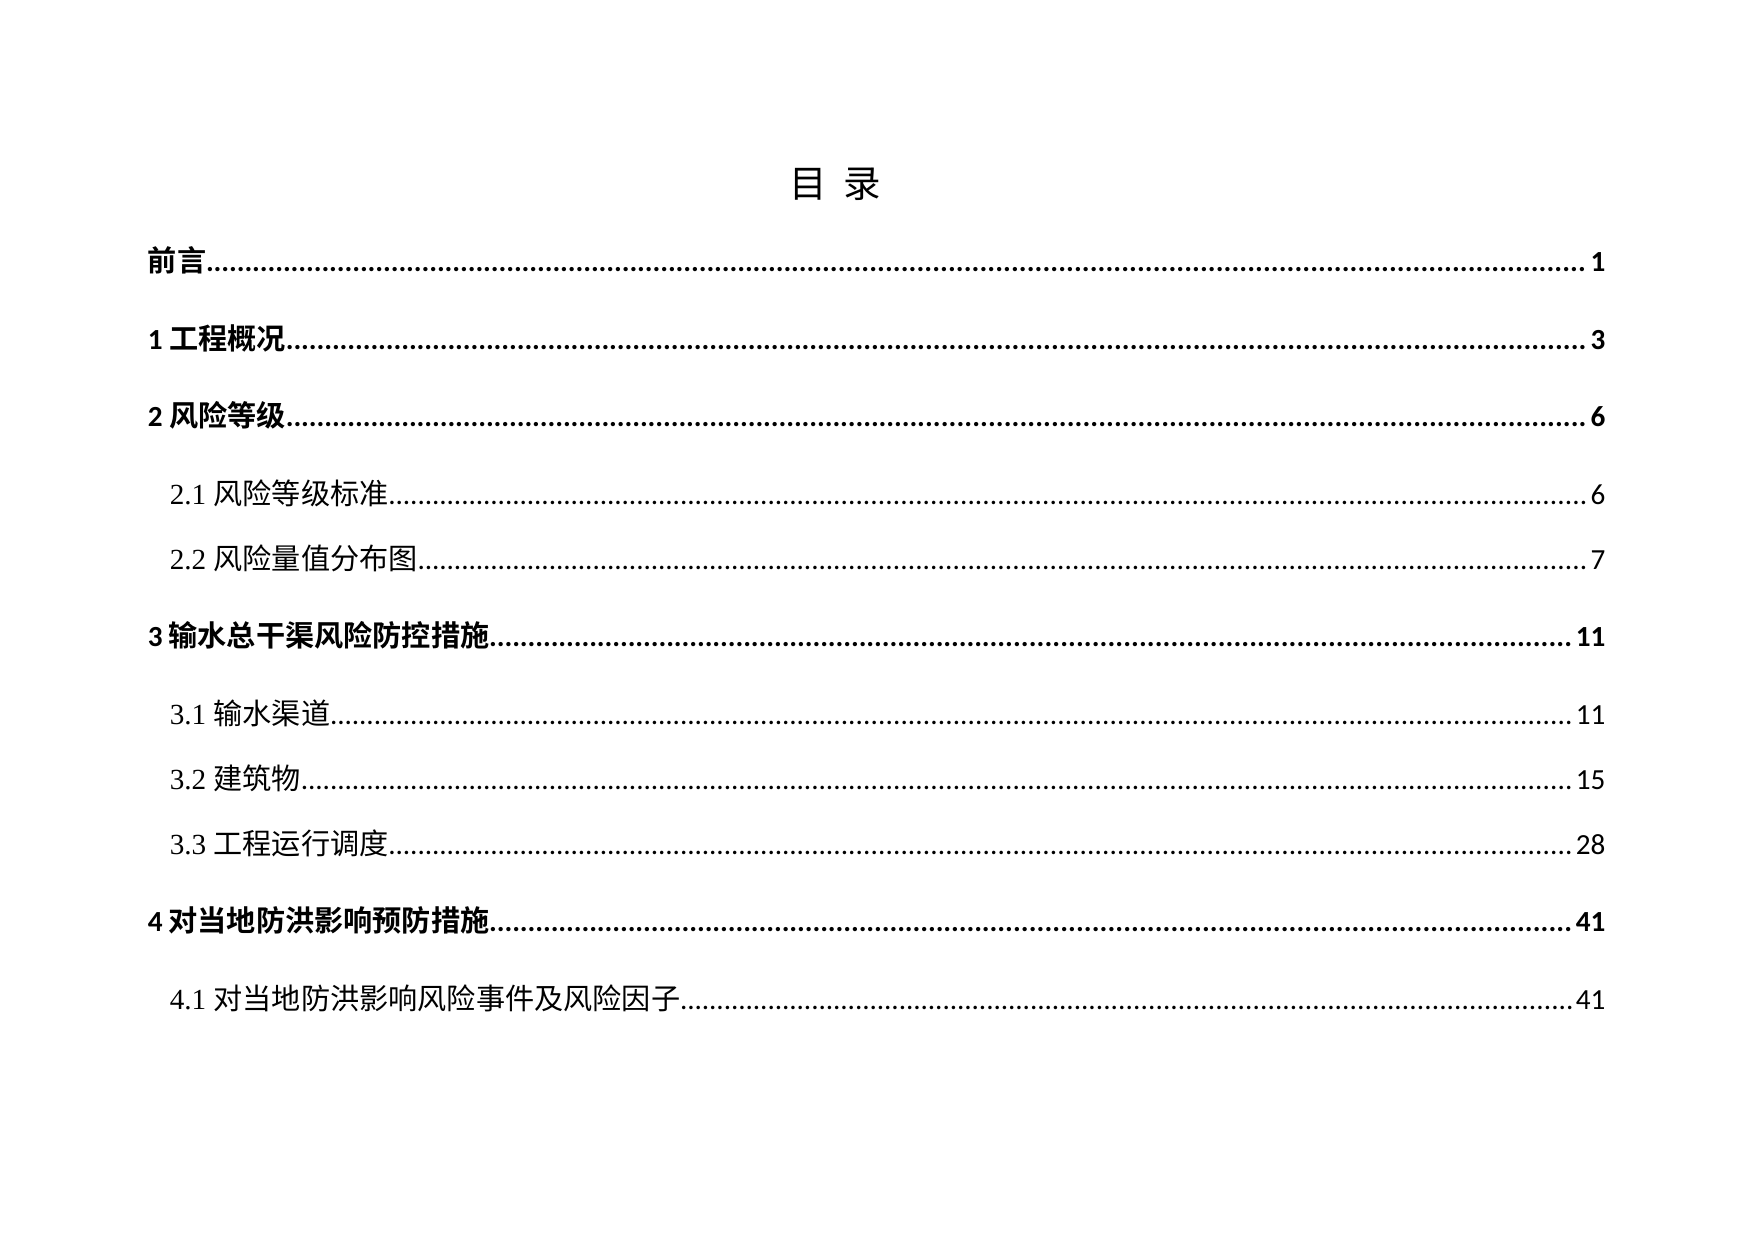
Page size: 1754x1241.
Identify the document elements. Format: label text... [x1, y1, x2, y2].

text 4对当地防洪影响预防措施 41 [148, 886, 1606, 951]
text 3.1 输水渠道 11 [169, 679, 1606, 744]
subtitle 目 录 [148, 149, 1606, 214]
text 3.3 工程运行调度 28 [169, 809, 1606, 874]
text 前言 1 [148, 226, 1606, 291]
text 2 风险等级 6 [148, 381, 1606, 446]
text 4.1 对当地防洪影响风险事件及风险因子 41 [169, 964, 1606, 1029]
text 3输水总干渠风险防控措施 11 [148, 601, 1606, 666]
text 2.1 风险等级标准 6 [169, 459, 1606, 524]
text 3.2 建筑物 15 [169, 744, 1606, 809]
text 1 工程概况 3 [148, 304, 1606, 369]
text 2.2 风险量值分布图 7 [169, 524, 1606, 589]
